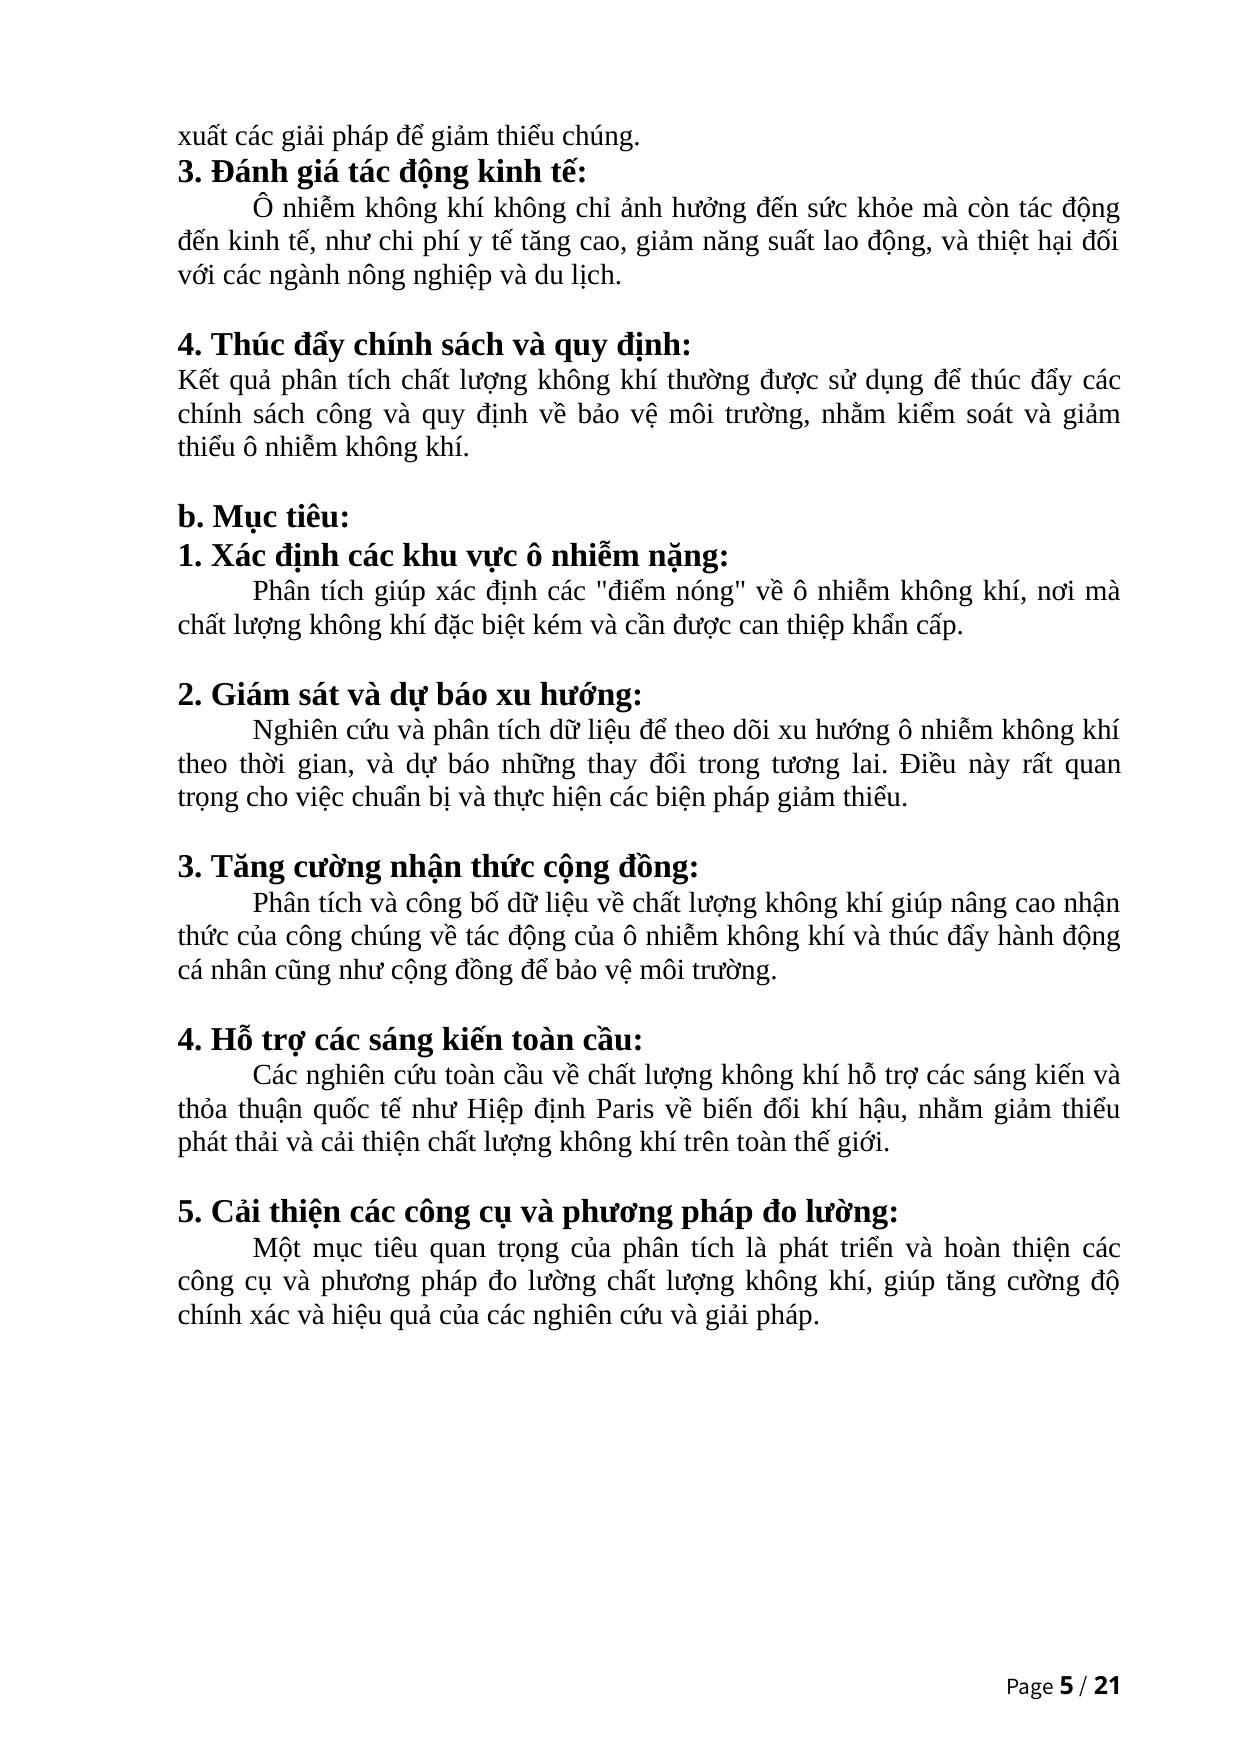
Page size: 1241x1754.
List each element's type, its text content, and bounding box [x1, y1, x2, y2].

text b. Mục tiêu: [177, 497, 1122, 535]
text Các nghiên cứu toàn cầu về chất lượng không khí hỗ trợ các sáng kiến và thỏa thuận quốc tế như Hiệp định Paris về biến đổi khí hậu, nhằm giảm thiểu phát thải và cải thiện chất lượng không khí trên toàn thế giới. [177, 1057, 1122, 1158]
text Nghiên cứu và phân tích dữ liệu để theo dõi xu hướng ô nhiễm không khí theo thời gian, và dự báo những thay đổi trong tương lai. Điều này rất quan trọng cho việc chuẩn bị và thực hiện các biện pháp giảm thiểu. [177, 712, 1122, 813]
text 2. Giám sát và dự báo xu hướng: [177, 674, 1122, 712]
text 4. Thúc đẩy chính sách và quy định: [177, 324, 1122, 362]
text 1. Xác định các khu vực ô nhiễm nặng: [177, 535, 1122, 573]
text 3. Tăng cường nhận thức cộng đồng: [177, 846, 1122, 885]
text 3. Đánh giá tác động kinh tế: [177, 152, 1122, 190]
text Kết quả phân tích chất lượng không khí thường được sử dụng để thúc đẩy các chính sách công và quy định về bảo vệ môi trường, nhằm kiểm soát và giảm thiểu ô nhiễm không khí. [177, 362, 1122, 463]
text Ô nhiễm không khí không chỉ ảnh hưởng đến sức khỏe mà còn tác động đến kinh tế, như chi phí y tế tăng cao, giảm năng suất lao động, và thiệt hại đối với các ngành nông nghiệp và du lịch. [177, 190, 1122, 291]
text Phân tích và công bố dữ liệu về chất lượng không khí giúp nâng cao nhận thức của công chúng về tác động của ô nhiễm không khí và thúc đẩy hành động cá nhân cũng như cộng đồng để bảo vệ môi trường. [177, 885, 1122, 985]
text 5. Cải thiện các công cụ và phương pháp đo lường: [177, 1191, 1122, 1230]
text Một mục tiêu quan trọng của phân tích là phát triển và hoàn thiện các công cụ và phương pháp đo lường chất lượng không khí, giúp tăng cường độ chính xác và hiệu quả của các nghiên cứu và giải pháp. [177, 1230, 1122, 1330]
text 4. Hỗ trợ các sáng kiến toàn cầu: [177, 1019, 1122, 1057]
text Phân tích giúp xác định các "điểm nóng" về ô nhiễm không khí, nơi mà chất lượng không khí đặc biệt kém và cần được can thiệp khẩn cấp. [177, 573, 1122, 640]
